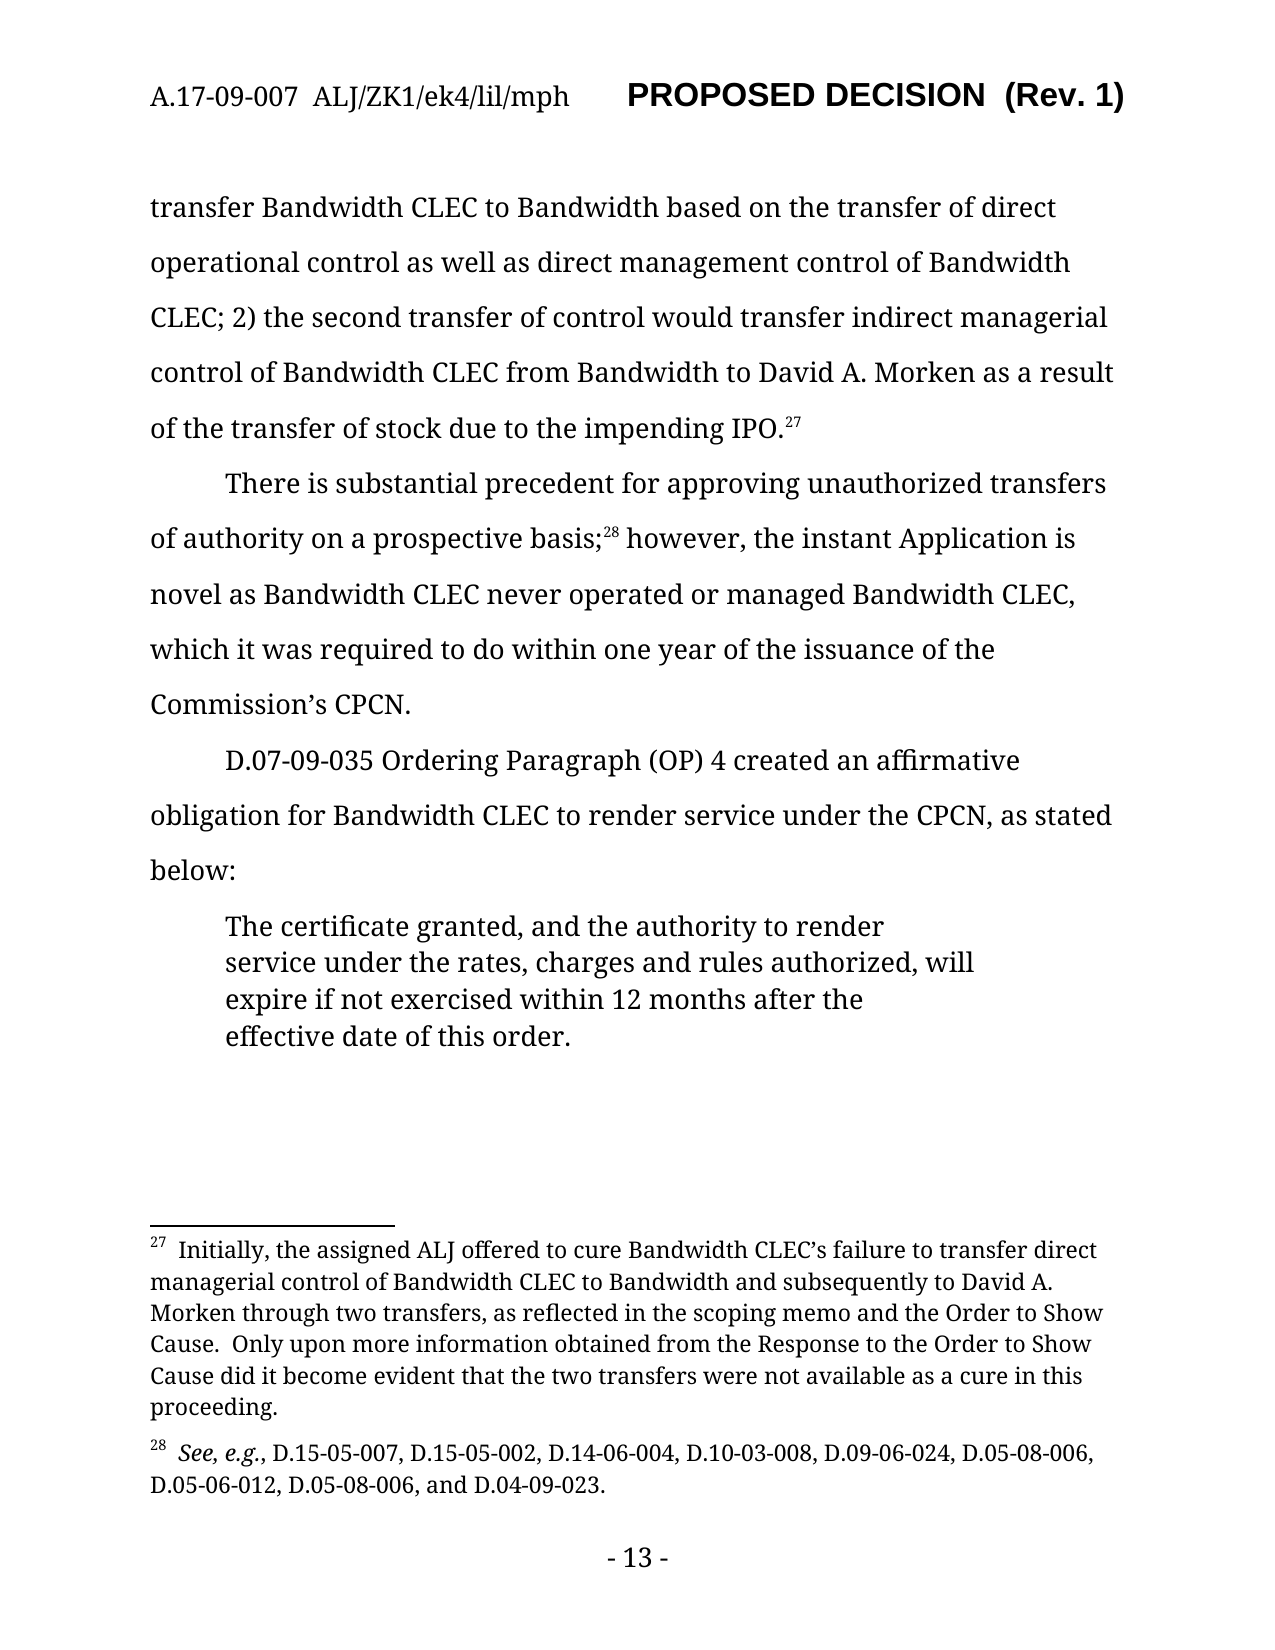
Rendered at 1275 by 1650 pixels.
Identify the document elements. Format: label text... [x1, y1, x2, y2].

text D.07-09-035 Ordering Paragraph (OP) 4 created an affirmative obligation for Bandwidth CLEC to render service under the CPCN, as stated below: [150, 741, 1125, 889]
text The certificate granted, and the authority to render service under the rates, charges and rules authorized, will expire if not exercised within 12 months after the effective date of this order. [225, 907, 975, 1054]
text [150, 188, 1125, 446]
text There is substantial precedent for approving unauthorized transfers of authority on a prospective basis; however, the instant Application is novel as Bandwidth CLEC never operated or managed Bandwidth CLEC, which it was required to do within one year of the issuance of the Commission’s CPCN. [150, 464, 1125, 723]
